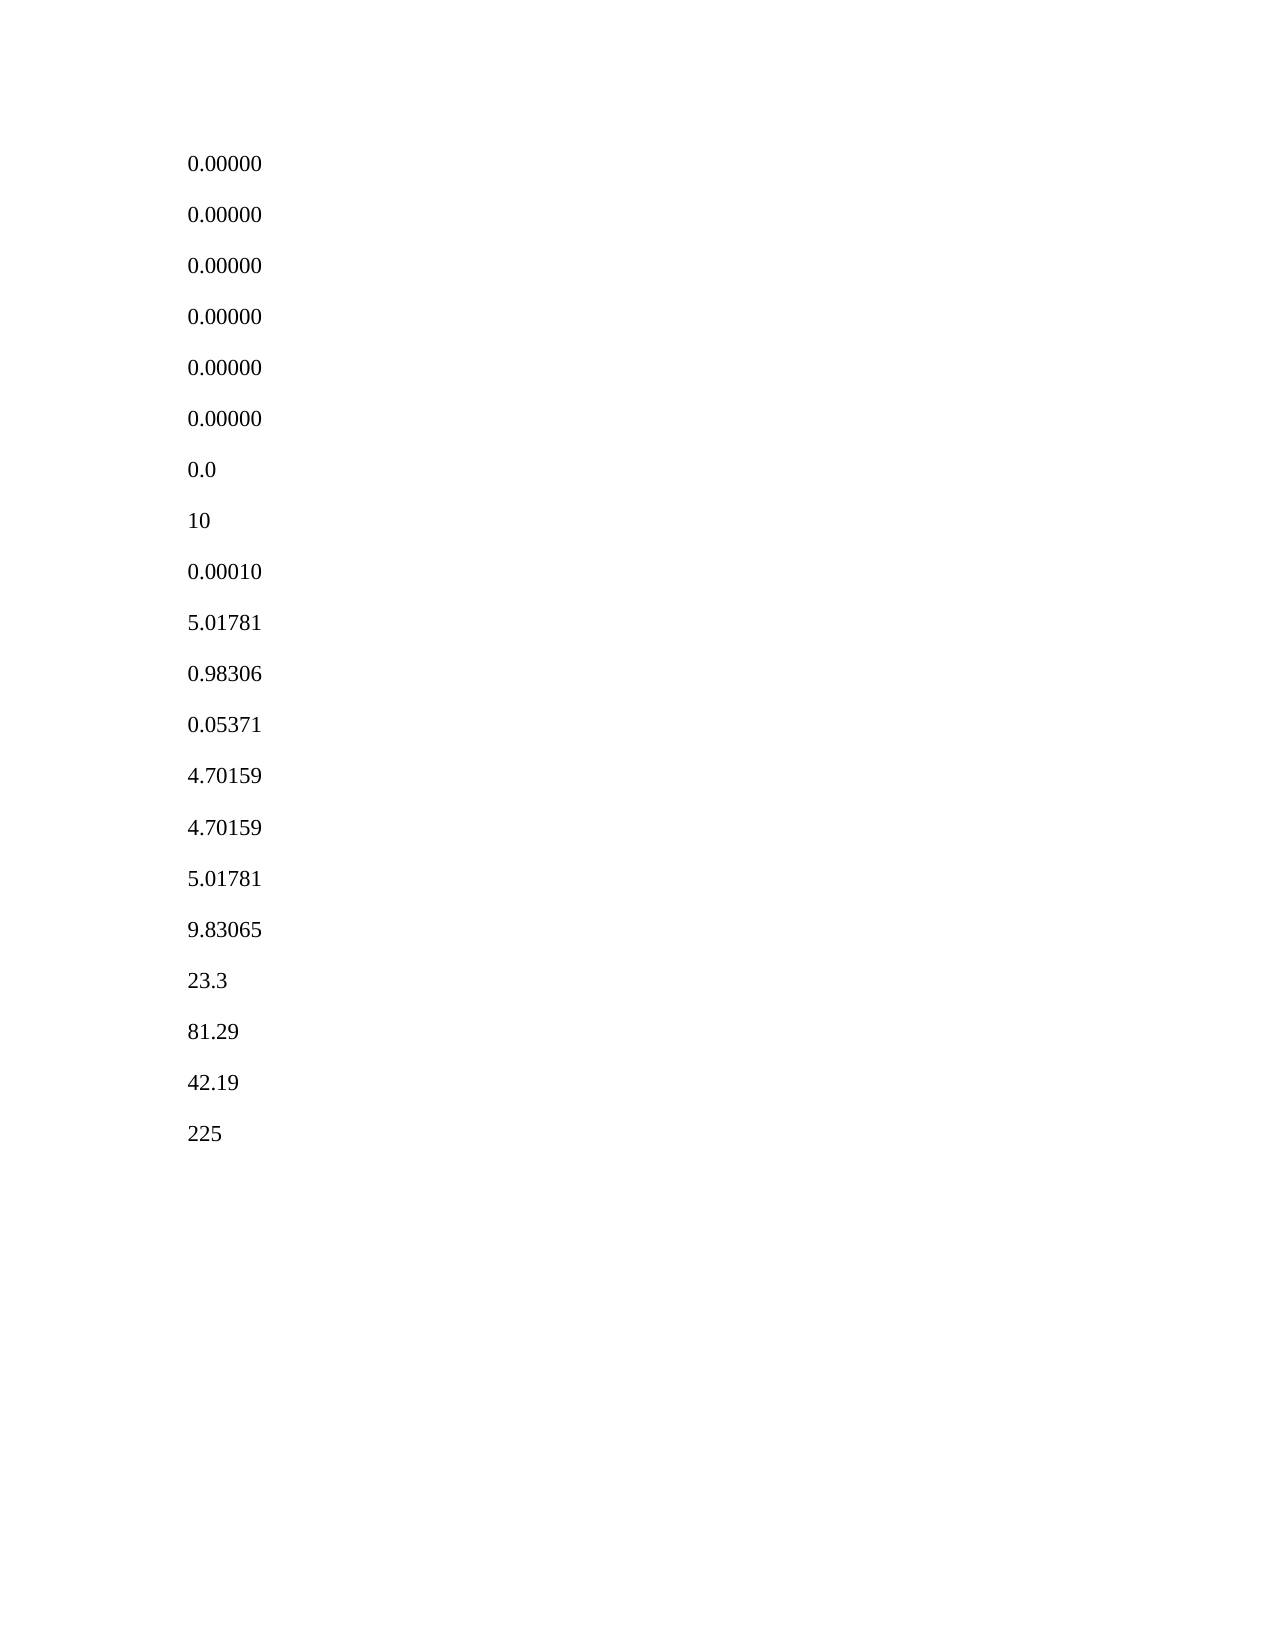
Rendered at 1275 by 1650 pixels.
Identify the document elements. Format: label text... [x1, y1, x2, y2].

table_cell 4.70159 [176, 814, 1076, 864]
table_cell 10 [176, 507, 1076, 558]
table_cell 81.29 [176, 1018, 1076, 1069]
table_cell 9.83065 [176, 916, 1076, 967]
table_cell 5.01781 [176, 865, 1076, 916]
table_cell 0.00000 [176, 201, 1076, 252]
table_cell 0.05371 [176, 711, 1076, 762]
table_cell 0.00000 [176, 354, 1076, 405]
table_cell 42.19 [176, 1069, 1076, 1120]
table_cell 4.70159 [176, 763, 1076, 813]
table_cell 0.0 [176, 456, 1076, 507]
table_cell 225 [176, 1120, 1076, 1171]
table_cell 0.00000 [176, 150, 1076, 201]
table_cell 0.98306 [176, 660, 1076, 711]
table_cell 0.00010 [176, 558, 1076, 609]
table_cell 0.00000 [176, 405, 1076, 456]
table_cell 5.01781 [176, 609, 1076, 660]
table_cell 0.00000 [176, 303, 1076, 354]
table_cell 0.00000 [176, 252, 1076, 303]
table_cell 23.3 [176, 967, 1076, 1018]
